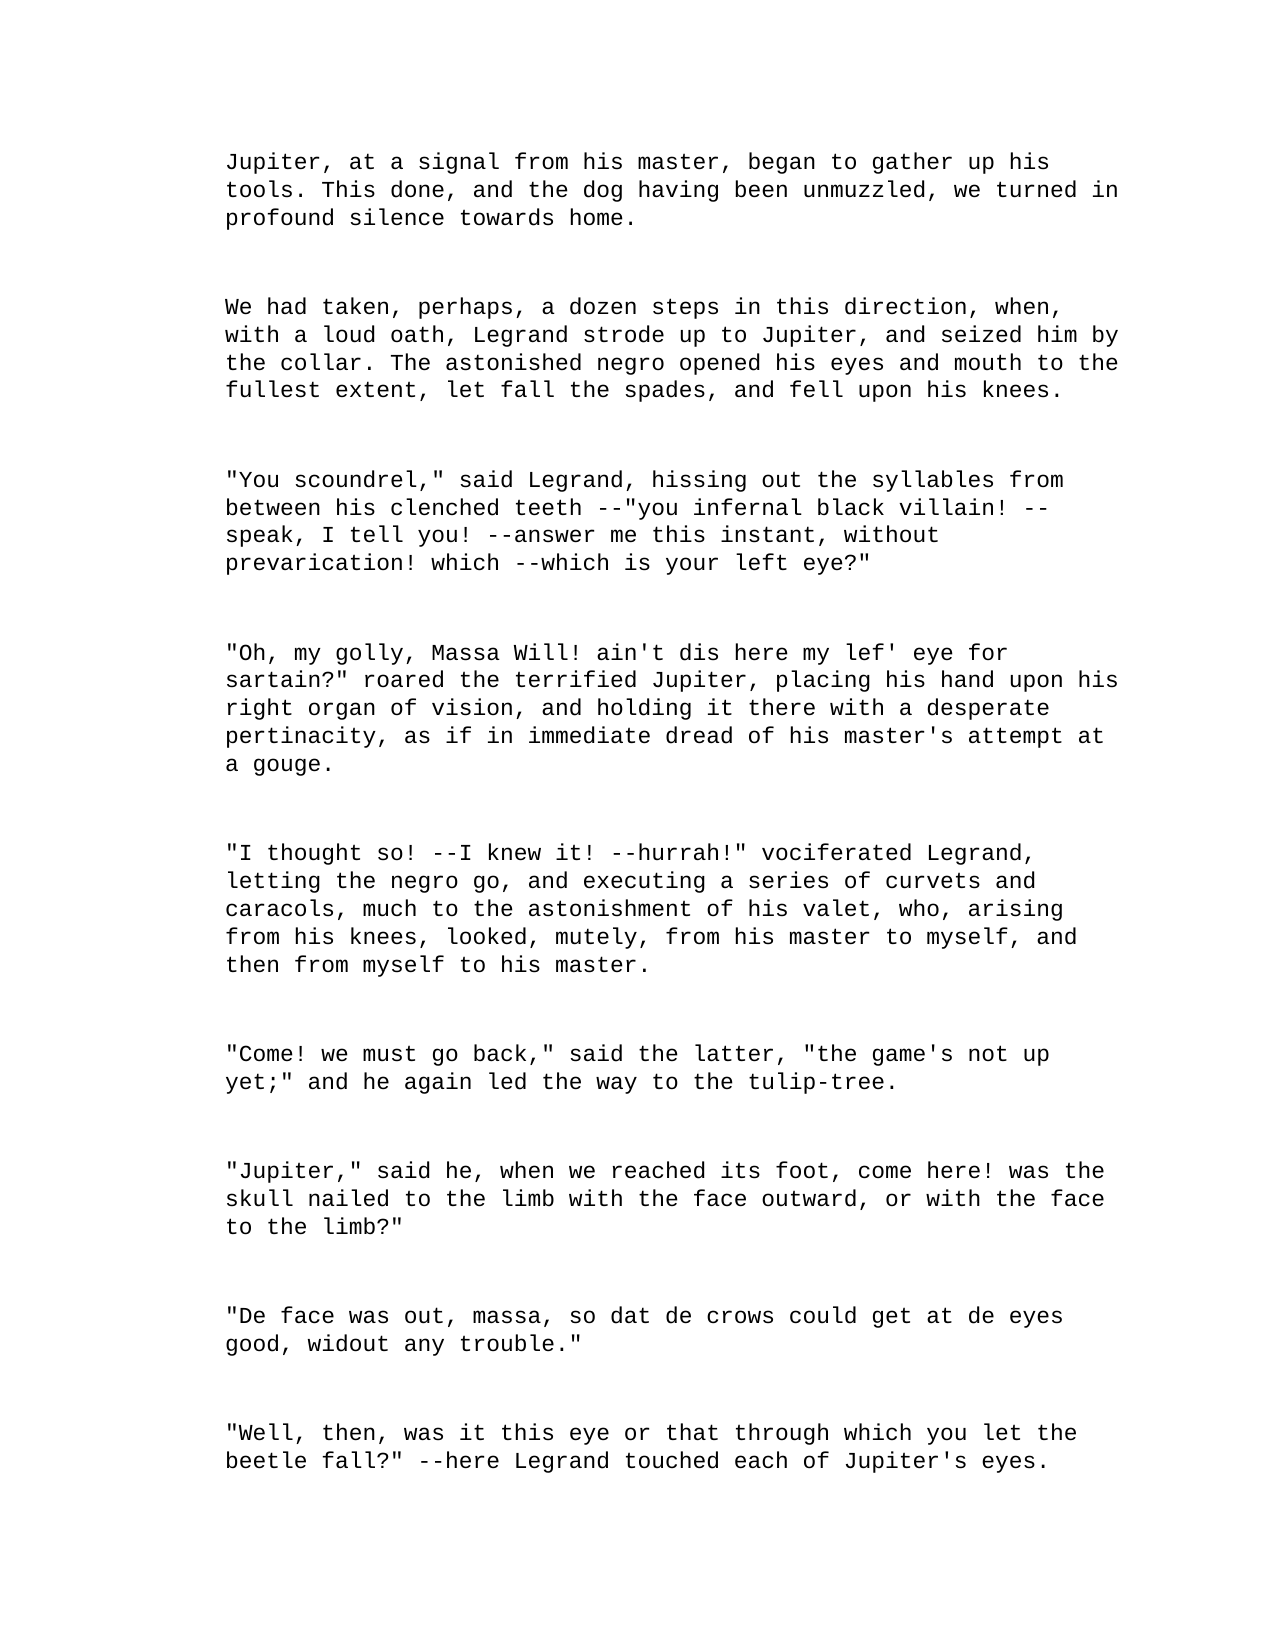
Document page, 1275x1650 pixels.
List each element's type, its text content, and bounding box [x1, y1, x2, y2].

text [225, 150, 1125, 232]
text "Well, then, was it this eye or that through which you let the beetle fall?" --here Legrand touched each of Jupiter's eyes. [225, 1422, 1125, 1476]
text "Jupiter," said he, when we reached its foot, come here! was the skull nailed to the limb with the face outward, or with the face to the limb?" [225, 1159, 1125, 1241]
text "I thought so! --I knew it! --hurrah!" vociferated Legrand, letting the negro go, and executing a series of curvets and caracols, much to the astonishment of his valet, who, arising from his knees, looked, mutely, from his master to myself, and then from myself to his master. [225, 842, 1125, 979]
text "Oh, my golly, Massa Will! ain't dis here my lef' eye for sartain?" roared the terrified Jupiter, placing his hand upon his right organ of vision, and holding it there with a desperate pertinacity, as if in immediate dread of his master's attempt at a gouge. [225, 641, 1125, 778]
text "De face was out, massa, so dat de crows could get at de eyes good, widout any trouble." [225, 1304, 1125, 1358]
text "You scoundrel," said Legrand, hissing out the syllables from between his clenched teeth --"you infernal black villain! --speak, I tell you! --answer me this instant, without prevarication! which --which is your left eye?" [225, 468, 1125, 578]
text We had taken, perhaps, a dozen steps in this direction, when, with a loud oath, Legrand strode up to Jupiter, and seized him by the collar. The astonished negro opened his eyes and mouth to the fullest extent, let fall the spades, and fell upon his knees. [225, 295, 1125, 405]
text "Come! we must go back," said the latter, "the game's not up yet;" and he again led the way to the tulip-tree. [225, 1042, 1125, 1096]
